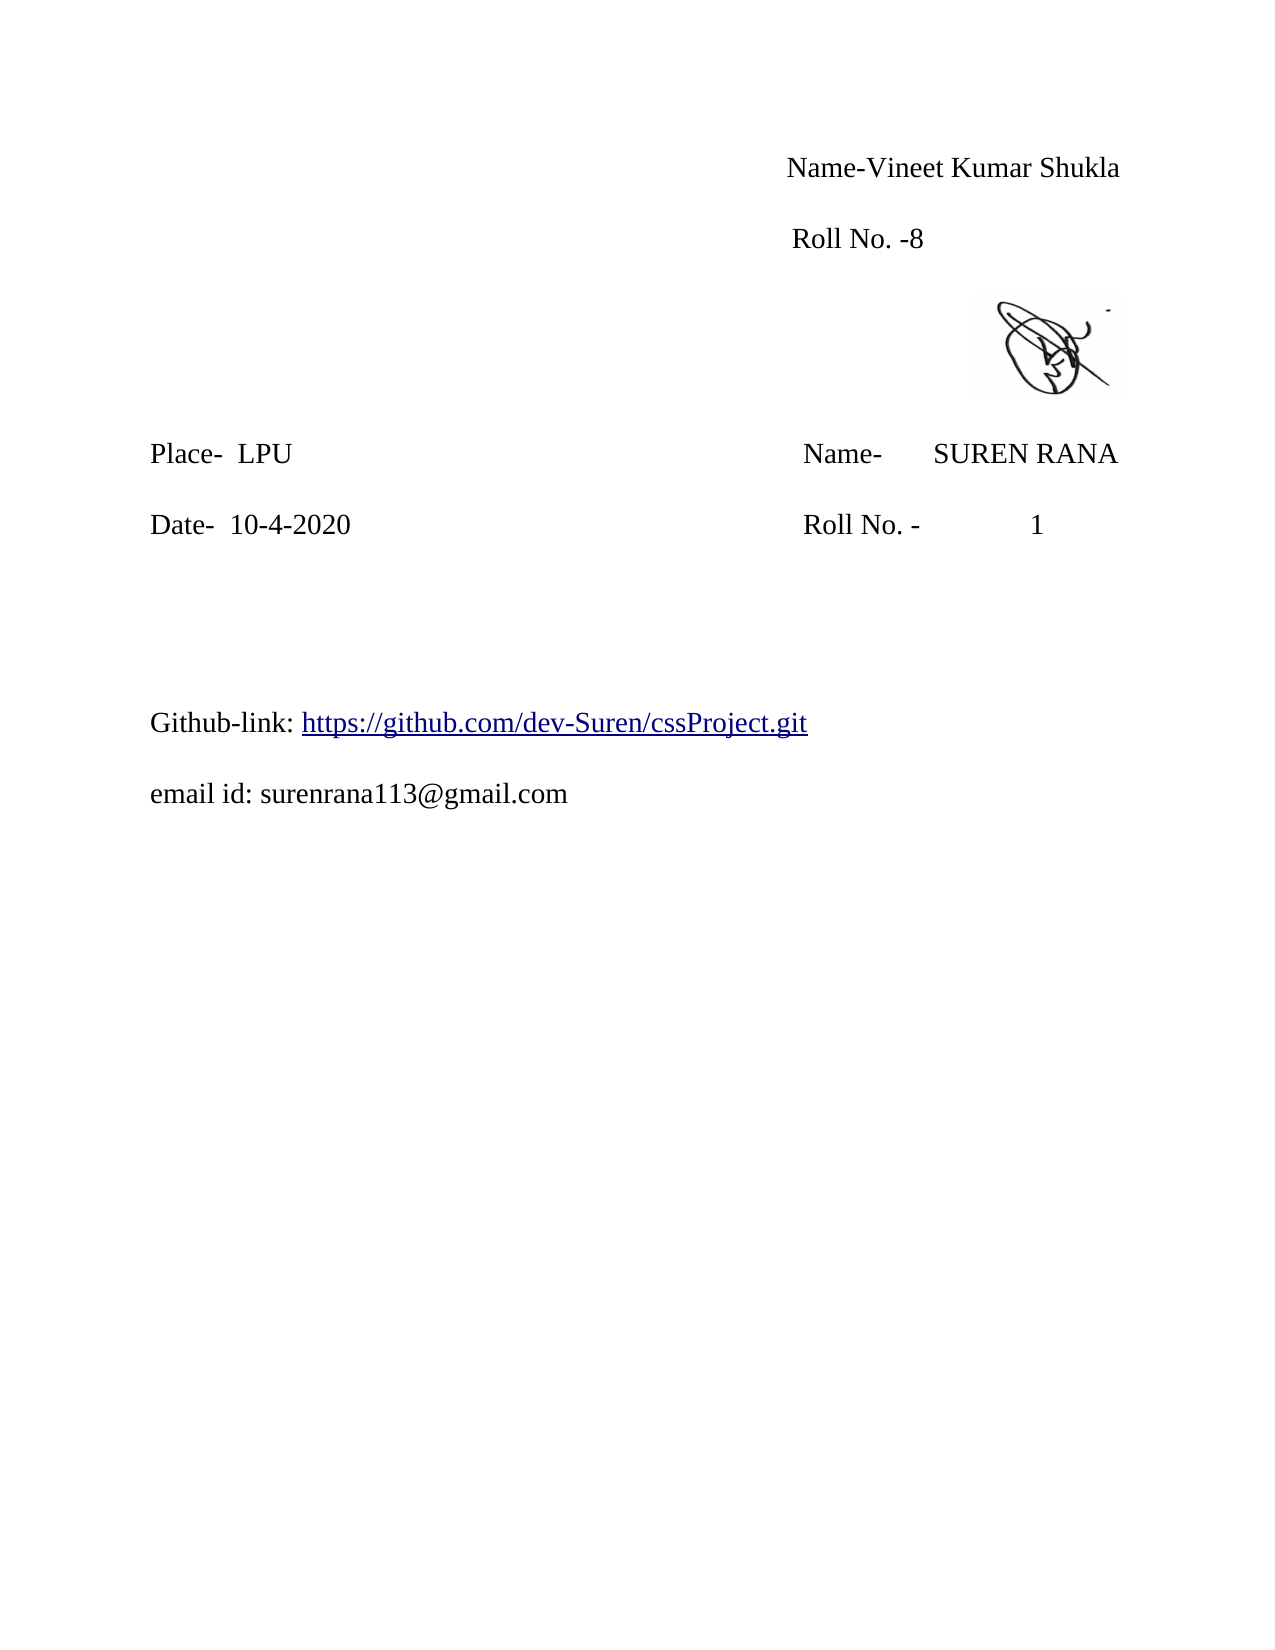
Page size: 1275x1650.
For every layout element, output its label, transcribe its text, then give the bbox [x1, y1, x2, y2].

text Date- 10-4-2020 Roll No. - 1 [150, 507, 1125, 541]
picture [971, 292, 1125, 399]
text Github-link: https://github.com/dev-Suren/cssProject.git [150, 705, 1125, 739]
text Name-Vineet Kumar Shukla [750, 150, 1125, 183]
text email id: surenrana113@gmail.com [150, 776, 1125, 810]
text Place- LPU Name- SUREN RANA [150, 436, 1125, 470]
text Roll No. -8 [150, 221, 1125, 255]
